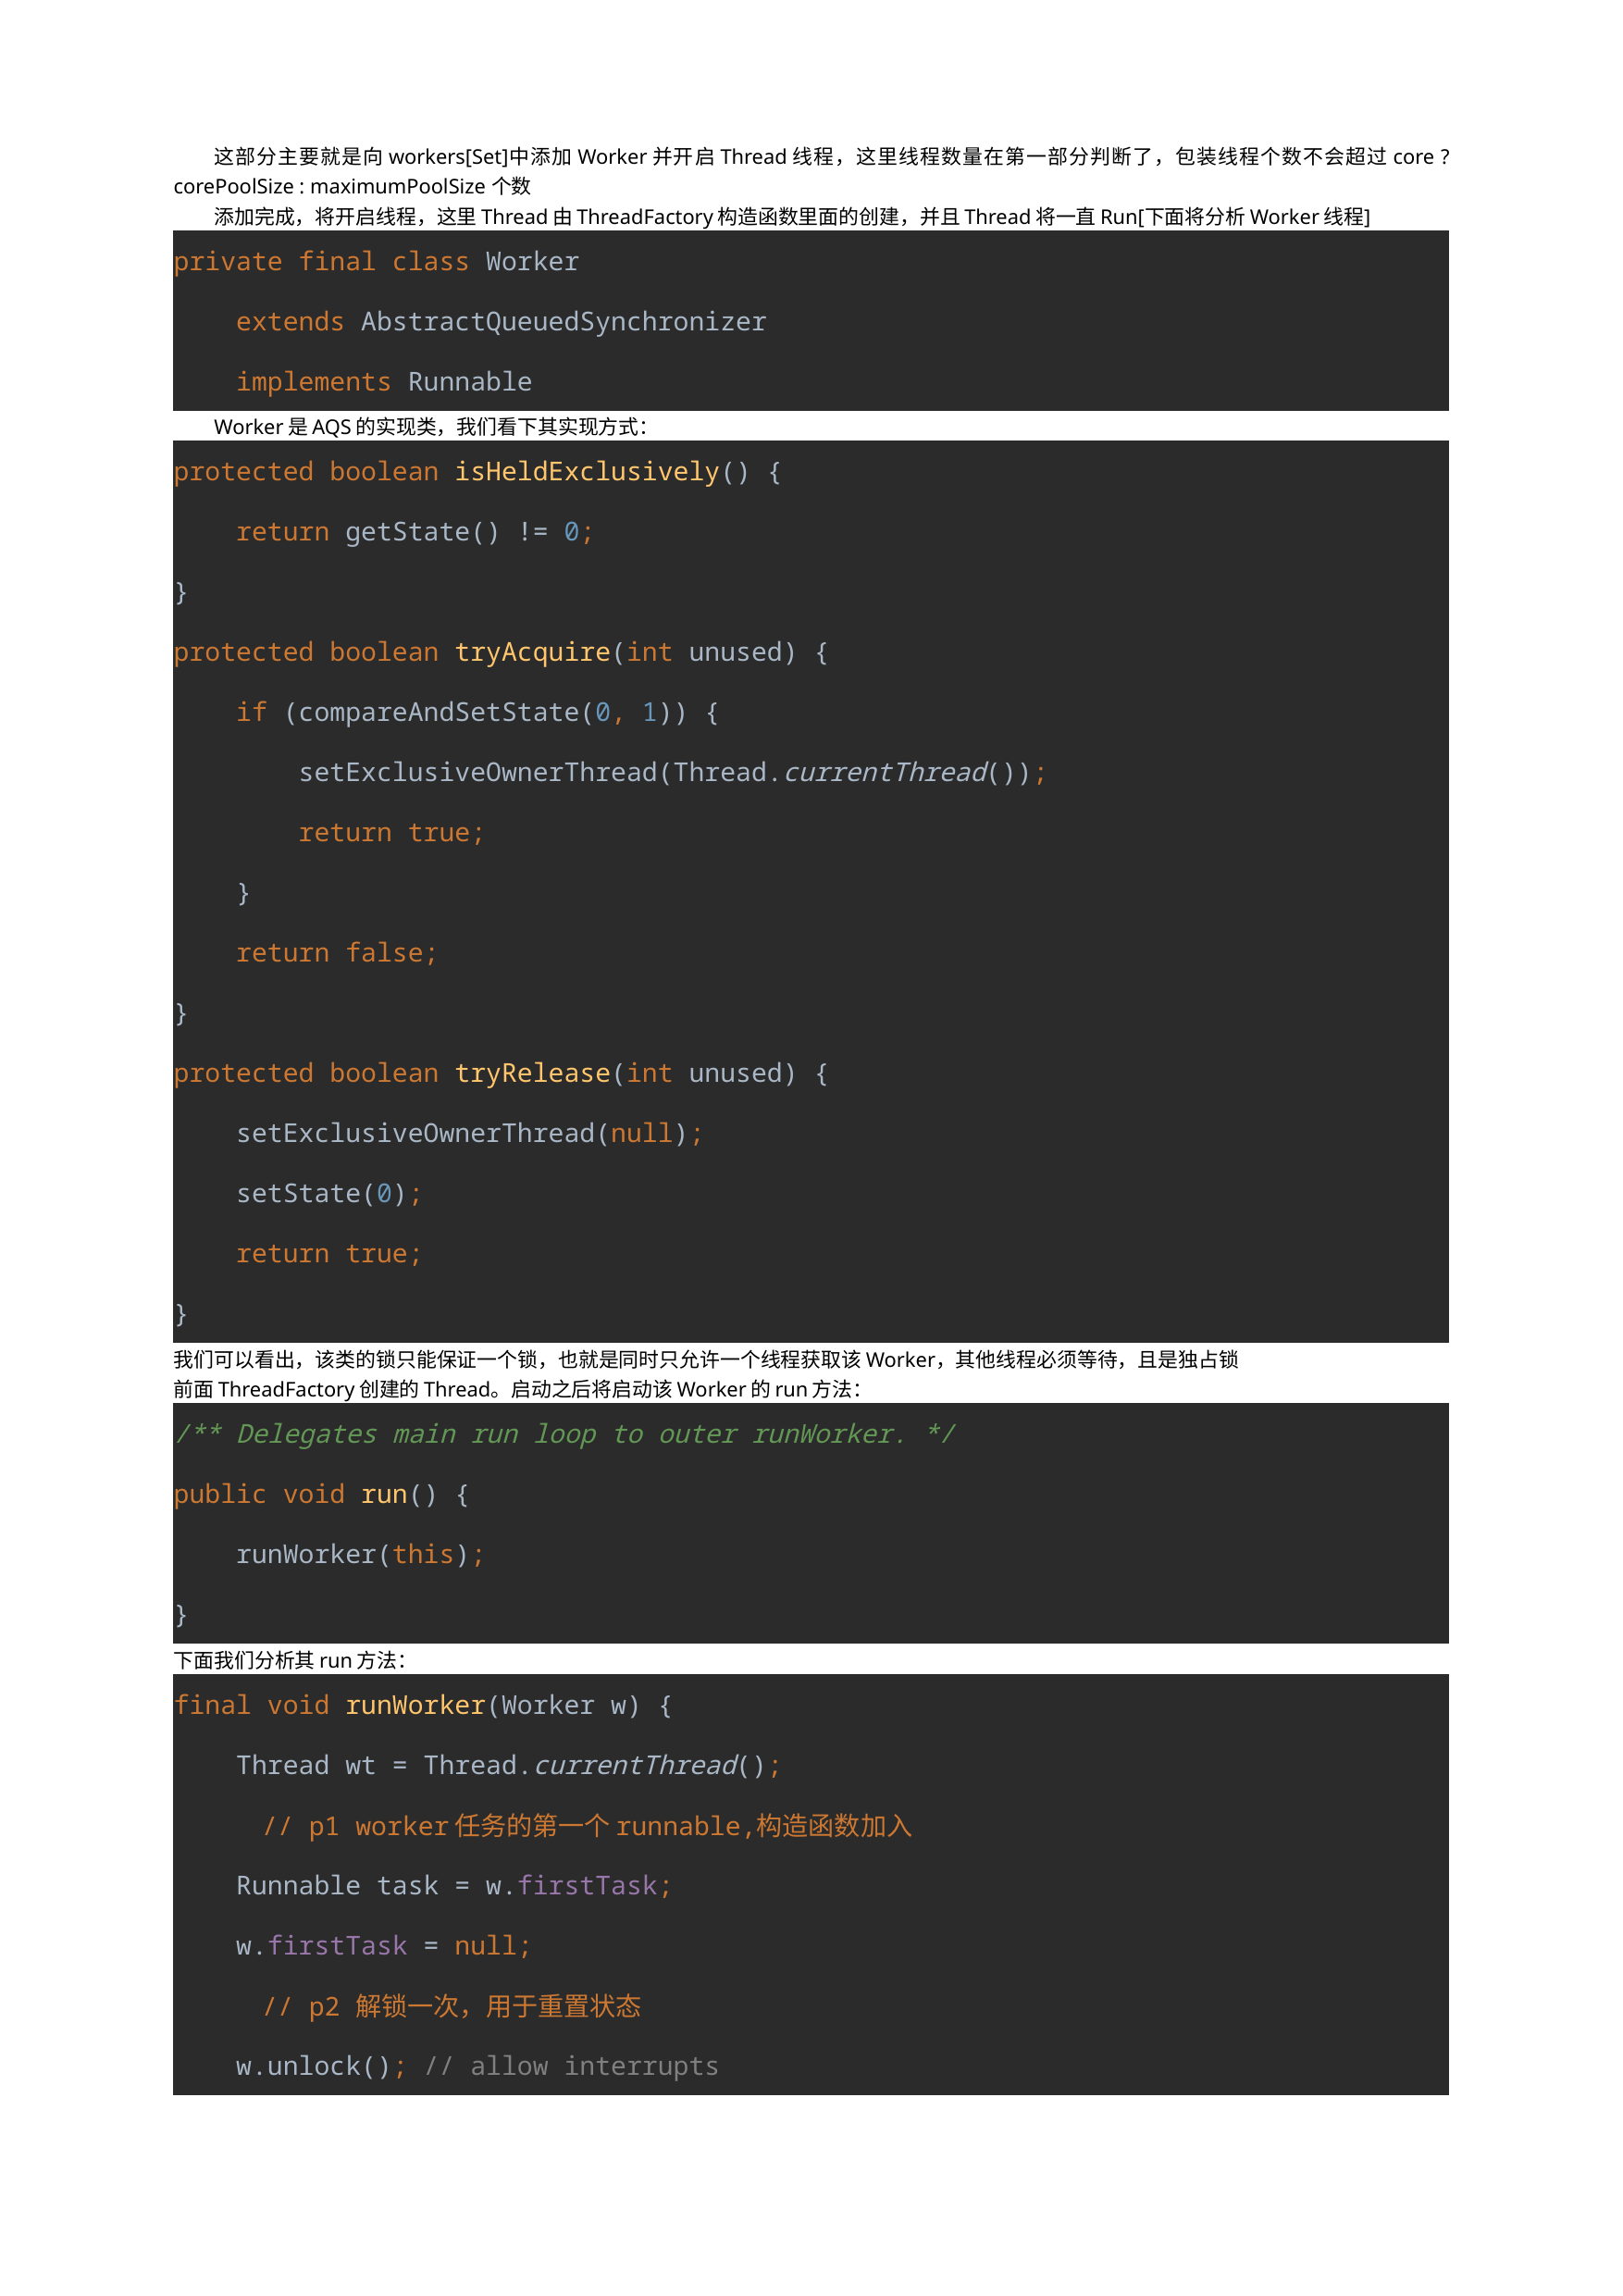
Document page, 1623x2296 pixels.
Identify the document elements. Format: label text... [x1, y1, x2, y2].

text protected boolean isHeldExclusively() { return getState() != 0; } protected boolean tryAcquire(int unused) { if (compareAndSetState(0, 1)) { setExclusiveOwnerThread(Thread.currentThread()); return true; } return false; } protected boolean tryRelease(int unused) { setExclusiveOwnerThread(null); setState(0); return true; } [173, 441, 1449, 1343]
text 下面我们分析其run方法： [173, 1644, 1449, 1674]
text Worker是AQS的实现类，我们看下其实现方式： [173, 411, 1449, 441]
text 添加完成，将开启线程，这里Thread由ThreadFactory构造函数里面的创建，并且Thread将一直Run[下面将分析Worker线程] [173, 200, 1449, 230]
text final void runWorker(Worker w) { Thread wt = Thread.currentThread(); [173, 1674, 1449, 1794]
text 这部分主要就是向workers[Set]中添加Worker并开启Thread线程，这里线程数量在第一部分判断了，包装线程个数不会超过core ? corePoolSize : maximumPoolSize 个数 [173, 140, 1449, 200]
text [173, 1975, 1449, 2095]
text 我们可以看出，该类的锁只能保证一个锁，也就是同时只允许一个线程获取该Worker，其他线程必须等待，且是独占锁 [173, 1343, 1449, 1373]
text private final class Worker extends AbstractQueuedSynchronizer implements Runnable [173, 230, 1449, 411]
text 前面ThreadFactory创建的Thread。启动之后将启动该Worker的run方法： [173, 1373, 1449, 1403]
text /** Delegates main run loop to outer runWorker. */ public void run() { runWorker(this); } [173, 1403, 1449, 1644]
text // p1 worker任务的第一个runnable,构造函数加入 Runnable task = w.firstTask; w.firstTask = null; [173, 1794, 1449, 1975]
